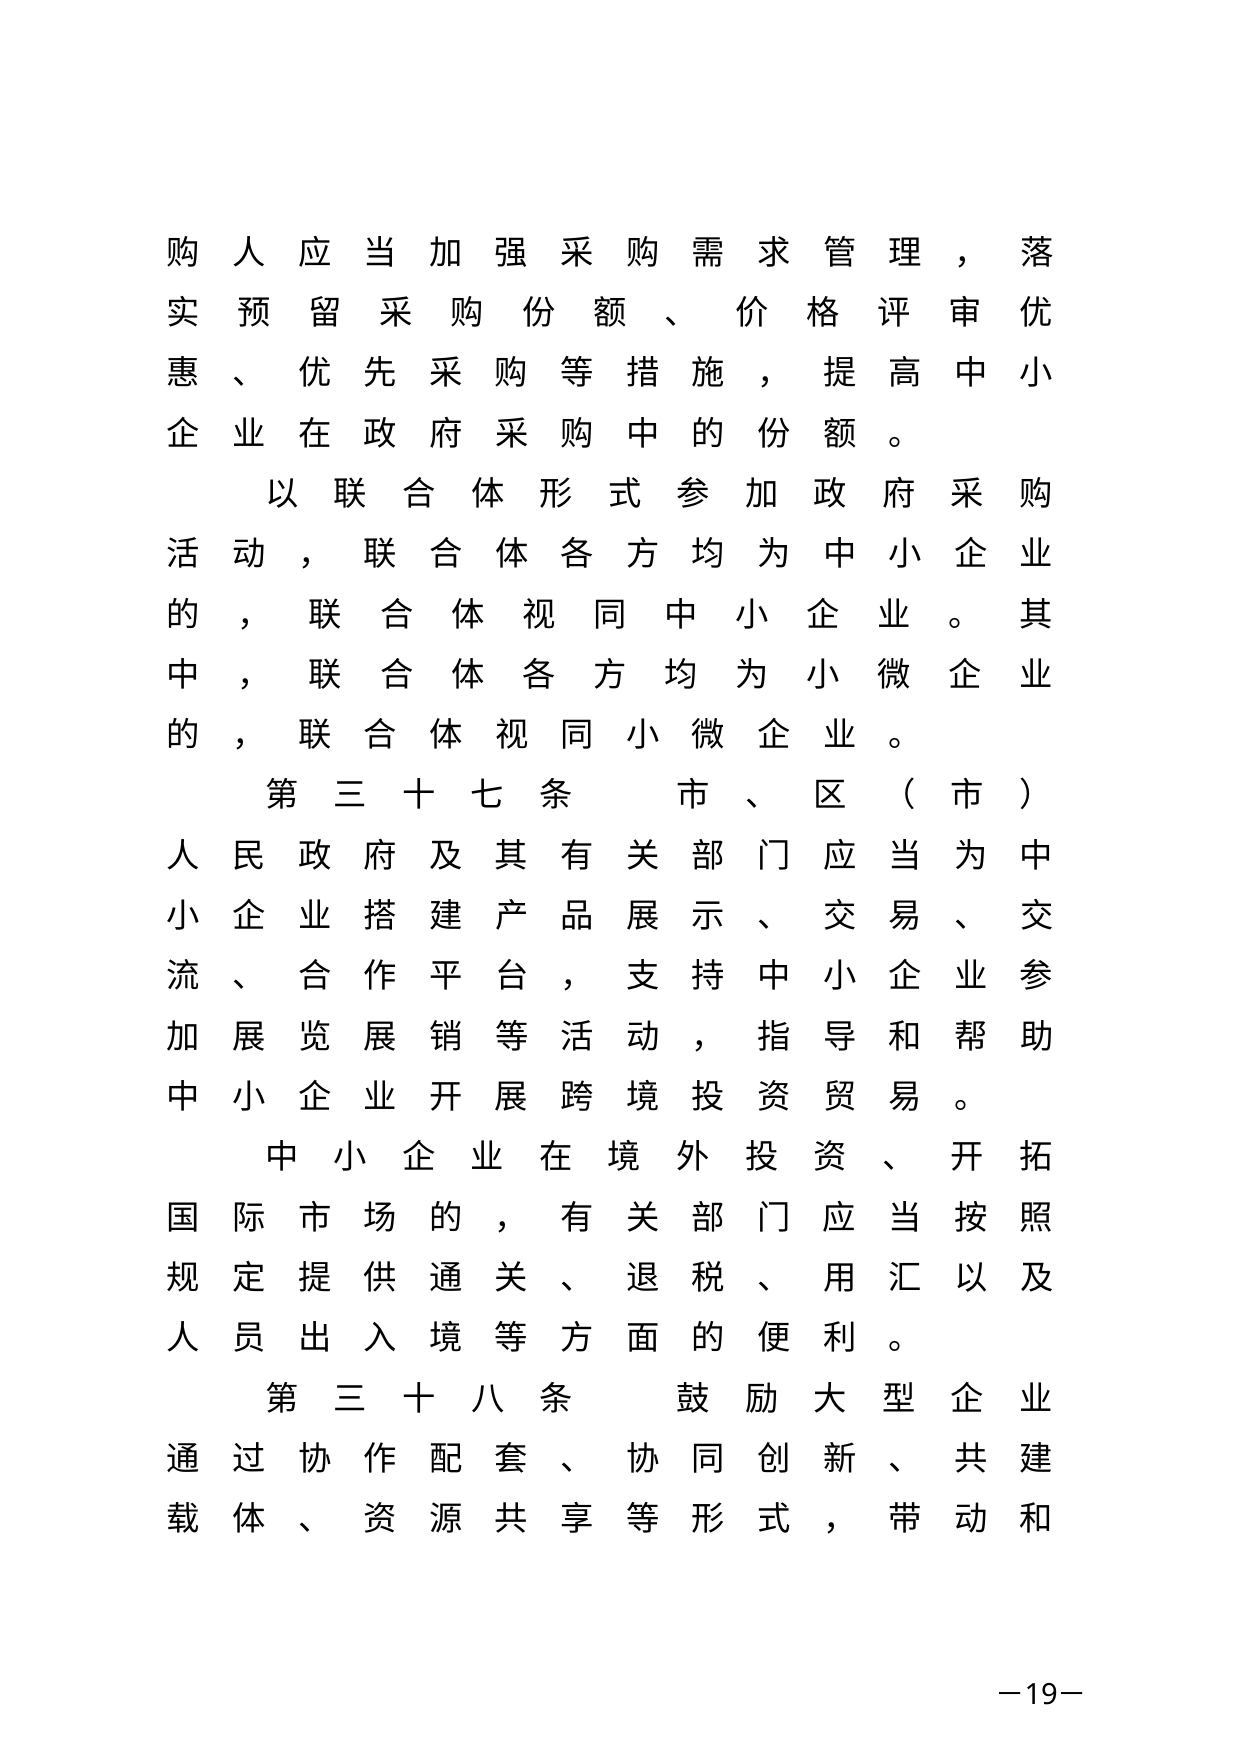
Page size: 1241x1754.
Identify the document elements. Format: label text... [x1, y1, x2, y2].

text 以联合体形式参加政府采购活动，联合体各方均为中小企业的，联合体视同中小企业。其中，联合体各方均为小微企业的，联合体视同小微企业。 [167, 461, 1085, 762]
text 第三十七条 市、区（市）人民政府及其有关部门应当为中小企业搭建产品展示、交易、交流、合作平台，支持中小企业参加展览展销等活动，指导和帮助中小企业开展跨境投资贸易。 [167, 762, 1085, 1124]
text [167, 219, 1085, 461]
text 中小企业在境外投资、开拓国际市场的，有关部门应当按照规定提供通关、退税、用汇以及人员出入境等方面的便利。 [167, 1124, 1085, 1365]
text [167, 1365, 1085, 1546]
